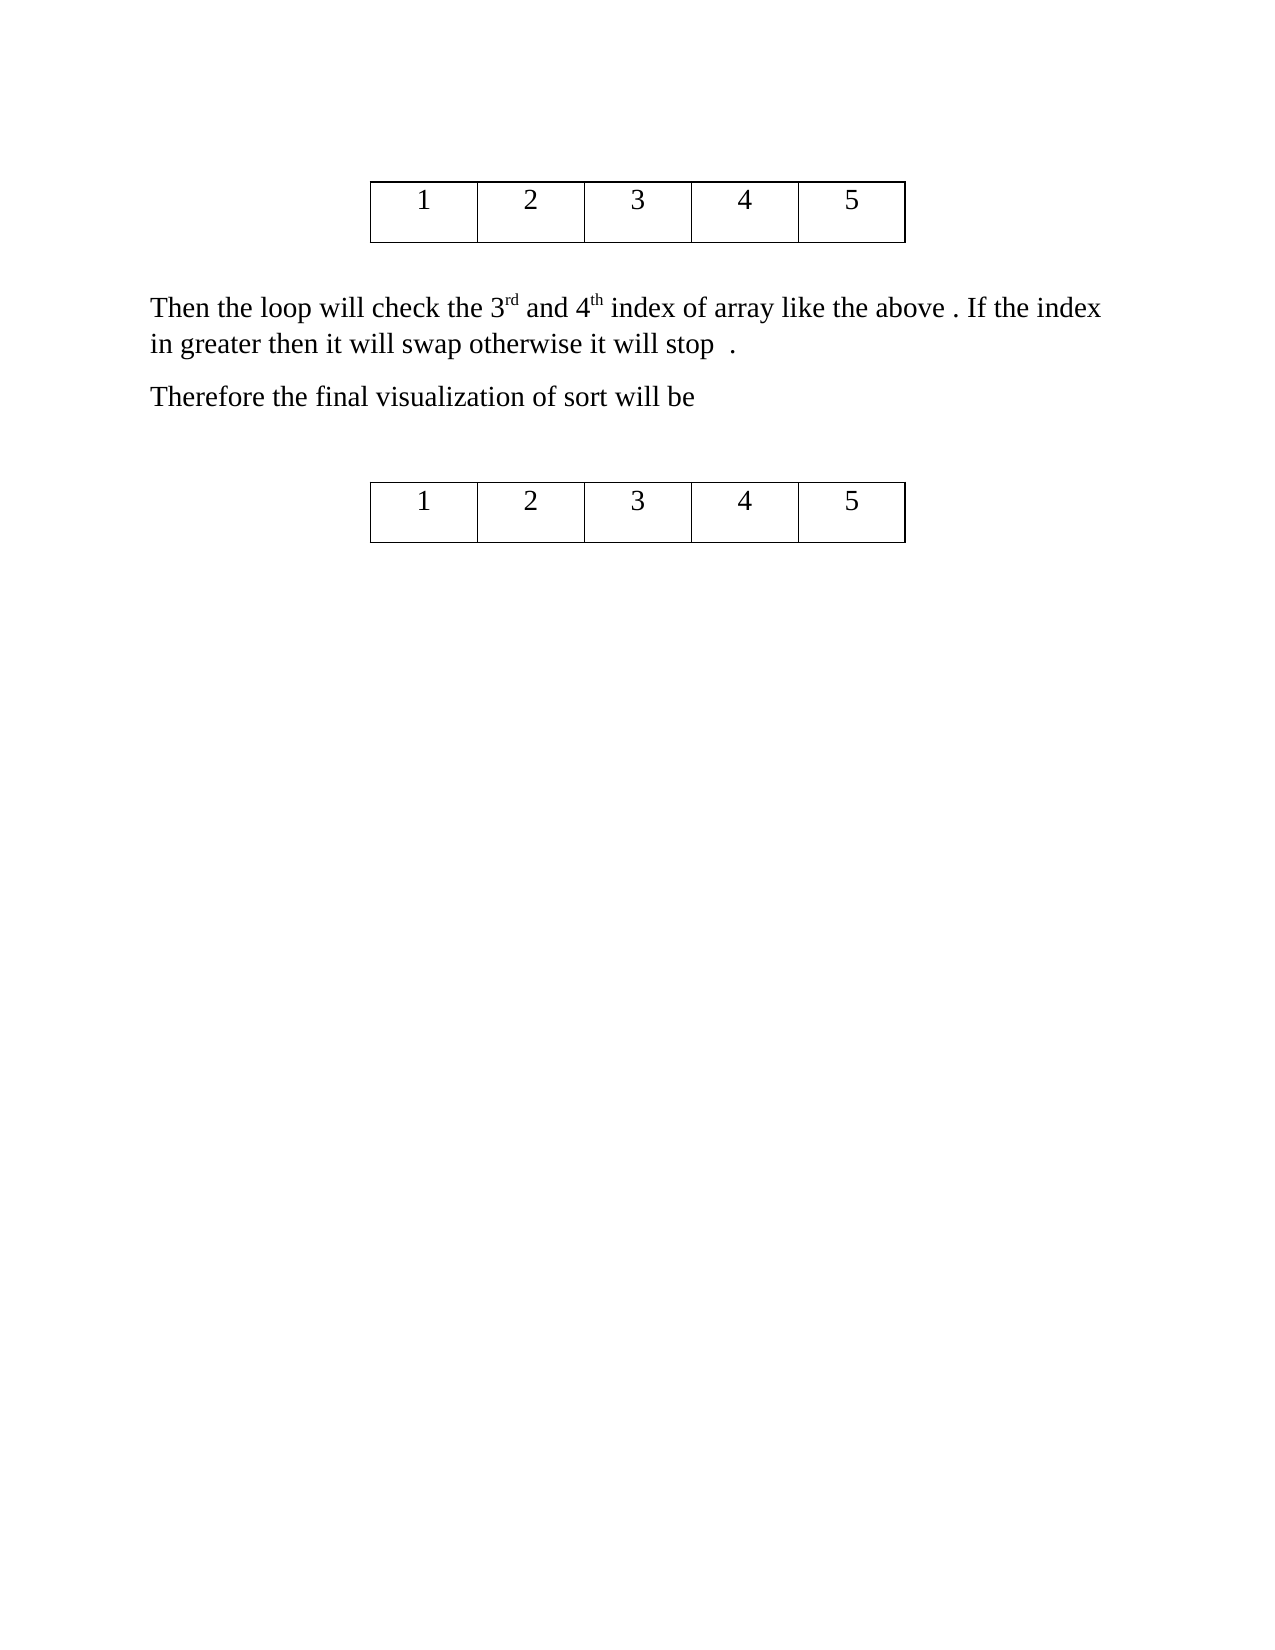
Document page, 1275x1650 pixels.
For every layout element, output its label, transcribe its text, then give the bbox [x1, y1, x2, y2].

table_header 1 [371, 183, 477, 242]
text Therefore the final visualization of sort will be [150, 379, 1125, 412]
table_header 1 [371, 483, 477, 542]
table_header 4 [692, 183, 798, 242]
table_header 3 [585, 483, 691, 542]
table_header 5 [799, 483, 904, 542]
table_header 5 [799, 183, 904, 242]
table_header 2 [478, 483, 584, 542]
table_header 4 [692, 483, 798, 542]
table_header 3 [585, 183, 691, 242]
text Then the loop will check the 3rd and 4th index of array like the above . If the index in greater then it will swap otherwise it will stop . [150, 290, 1125, 359]
table_header 2 [478, 183, 584, 242]
